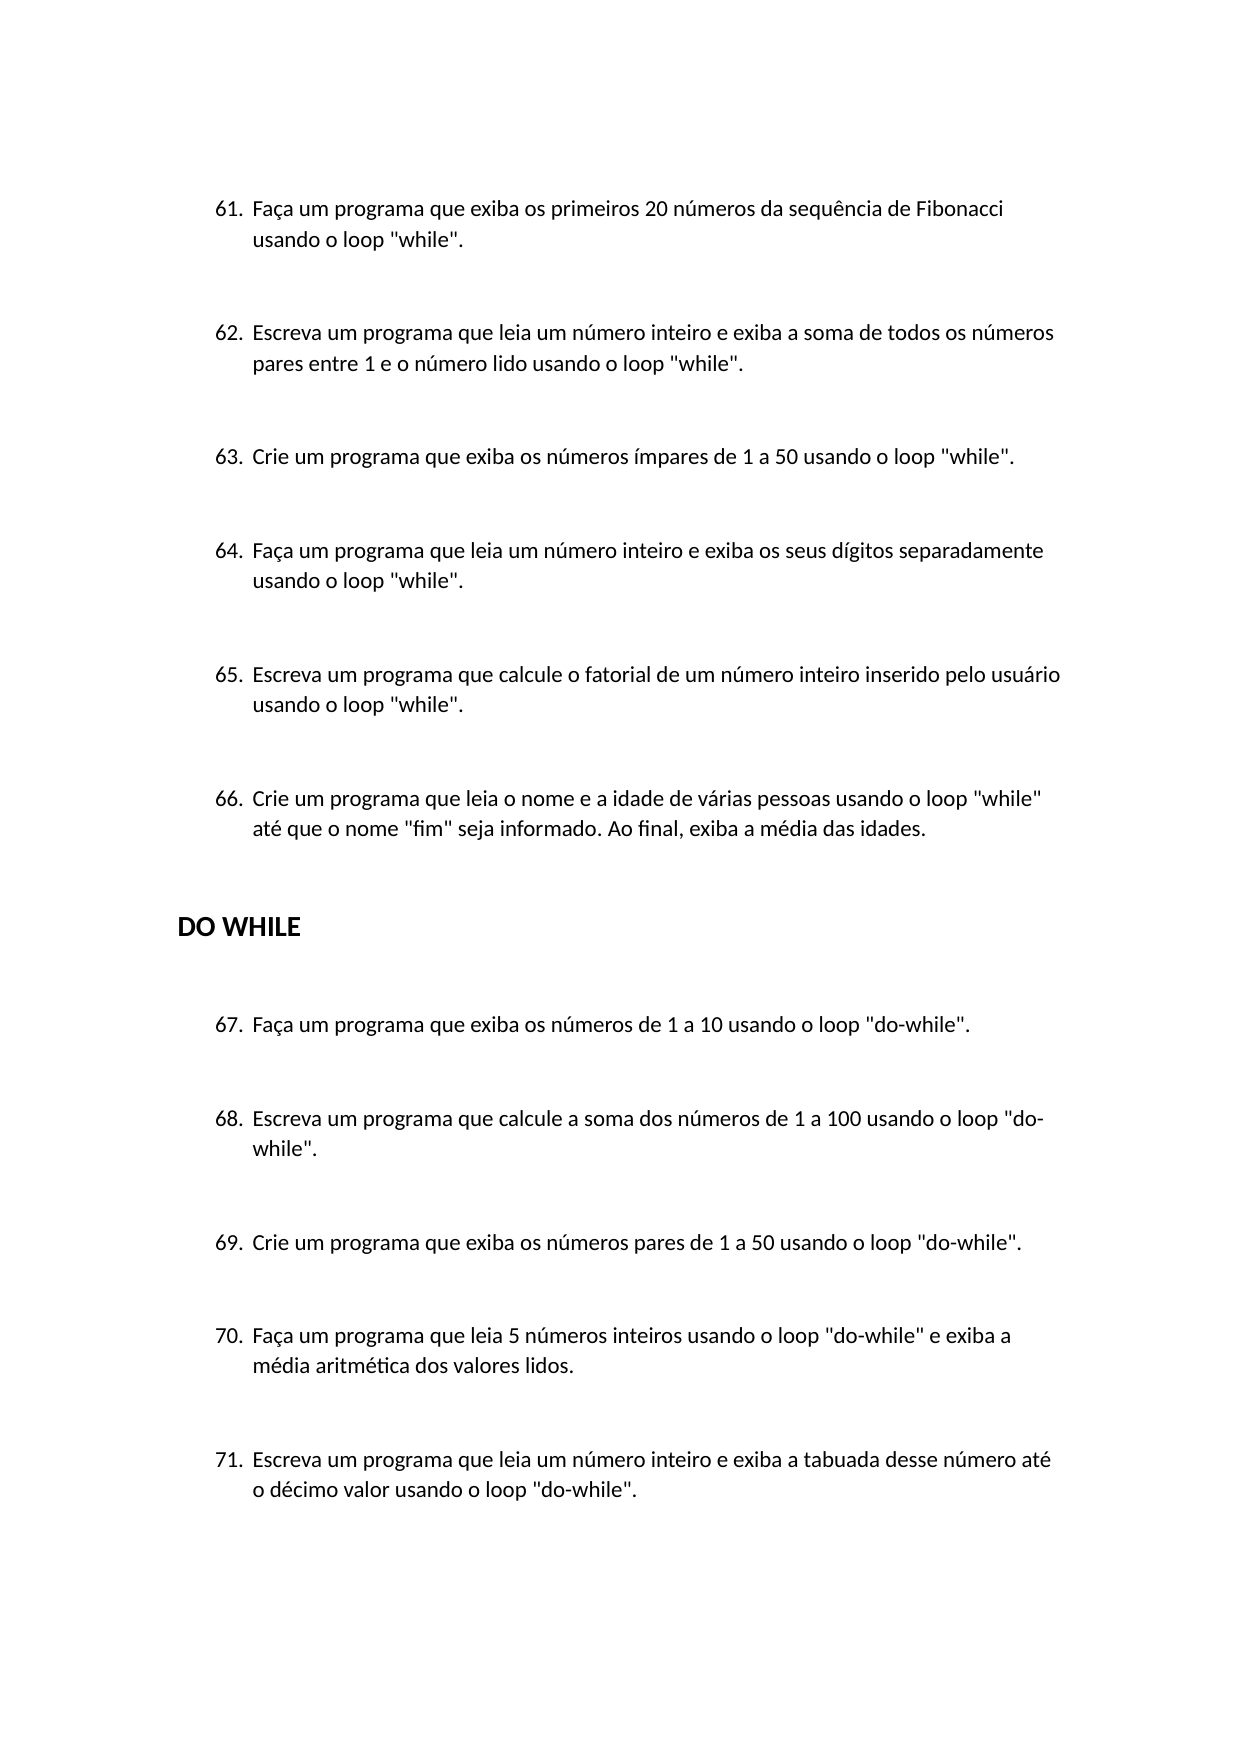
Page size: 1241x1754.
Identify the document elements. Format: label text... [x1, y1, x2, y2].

list Faça um programa que leia 5 números inteiros usando o loop "do-while" e exiba a média aritmética dos valores lidos. [215, 1321, 1063, 1380]
list Crie um programa que exiba os números pares de 1 a 50 usando o loop "do-while". [215, 1228, 1063, 1256]
list Escreva um programa que leia um número inteiro e exiba a soma de todos os números pares entre 1 e o número lido usando o loop "while". [215, 318, 1063, 377]
list Faça um programa que exiba os números de 1 a 10 usando o loop "do-while". [215, 1010, 1063, 1038]
list Faça um programa que leia um número inteiro e exiba os seus dígitos separadamente usando o loop "while". [215, 536, 1063, 594]
list Escreva um programa que calcule o fatorial de um número inteiro inserido pelo usuário usando o loop "while". [215, 660, 1063, 718]
text DO WHILE [177, 908, 1063, 944]
list Faça um programa que exiba os primeiros 20 números da sequência de Fibonacci usando o loop "while". [215, 194, 1063, 253]
list Crie um programa que leia o nome e a idade de várias pessoas usando o loop "while" até que o nome "fim" seja informado. Ao final, exiba a média das idades. [215, 784, 1063, 842]
list Escreva um programa que calcule a soma dos números de 1 a 100 usando o loop "do-while". [215, 1104, 1063, 1162]
list Crie um programa que exiba os números ímpares de 1 a 50 usando o loop "while". [215, 442, 1063, 470]
list Escreva um programa que leia um número inteiro e exiba a tabuada desse número até o décimo valor usando o loop "do-while". [215, 1445, 1063, 1504]
